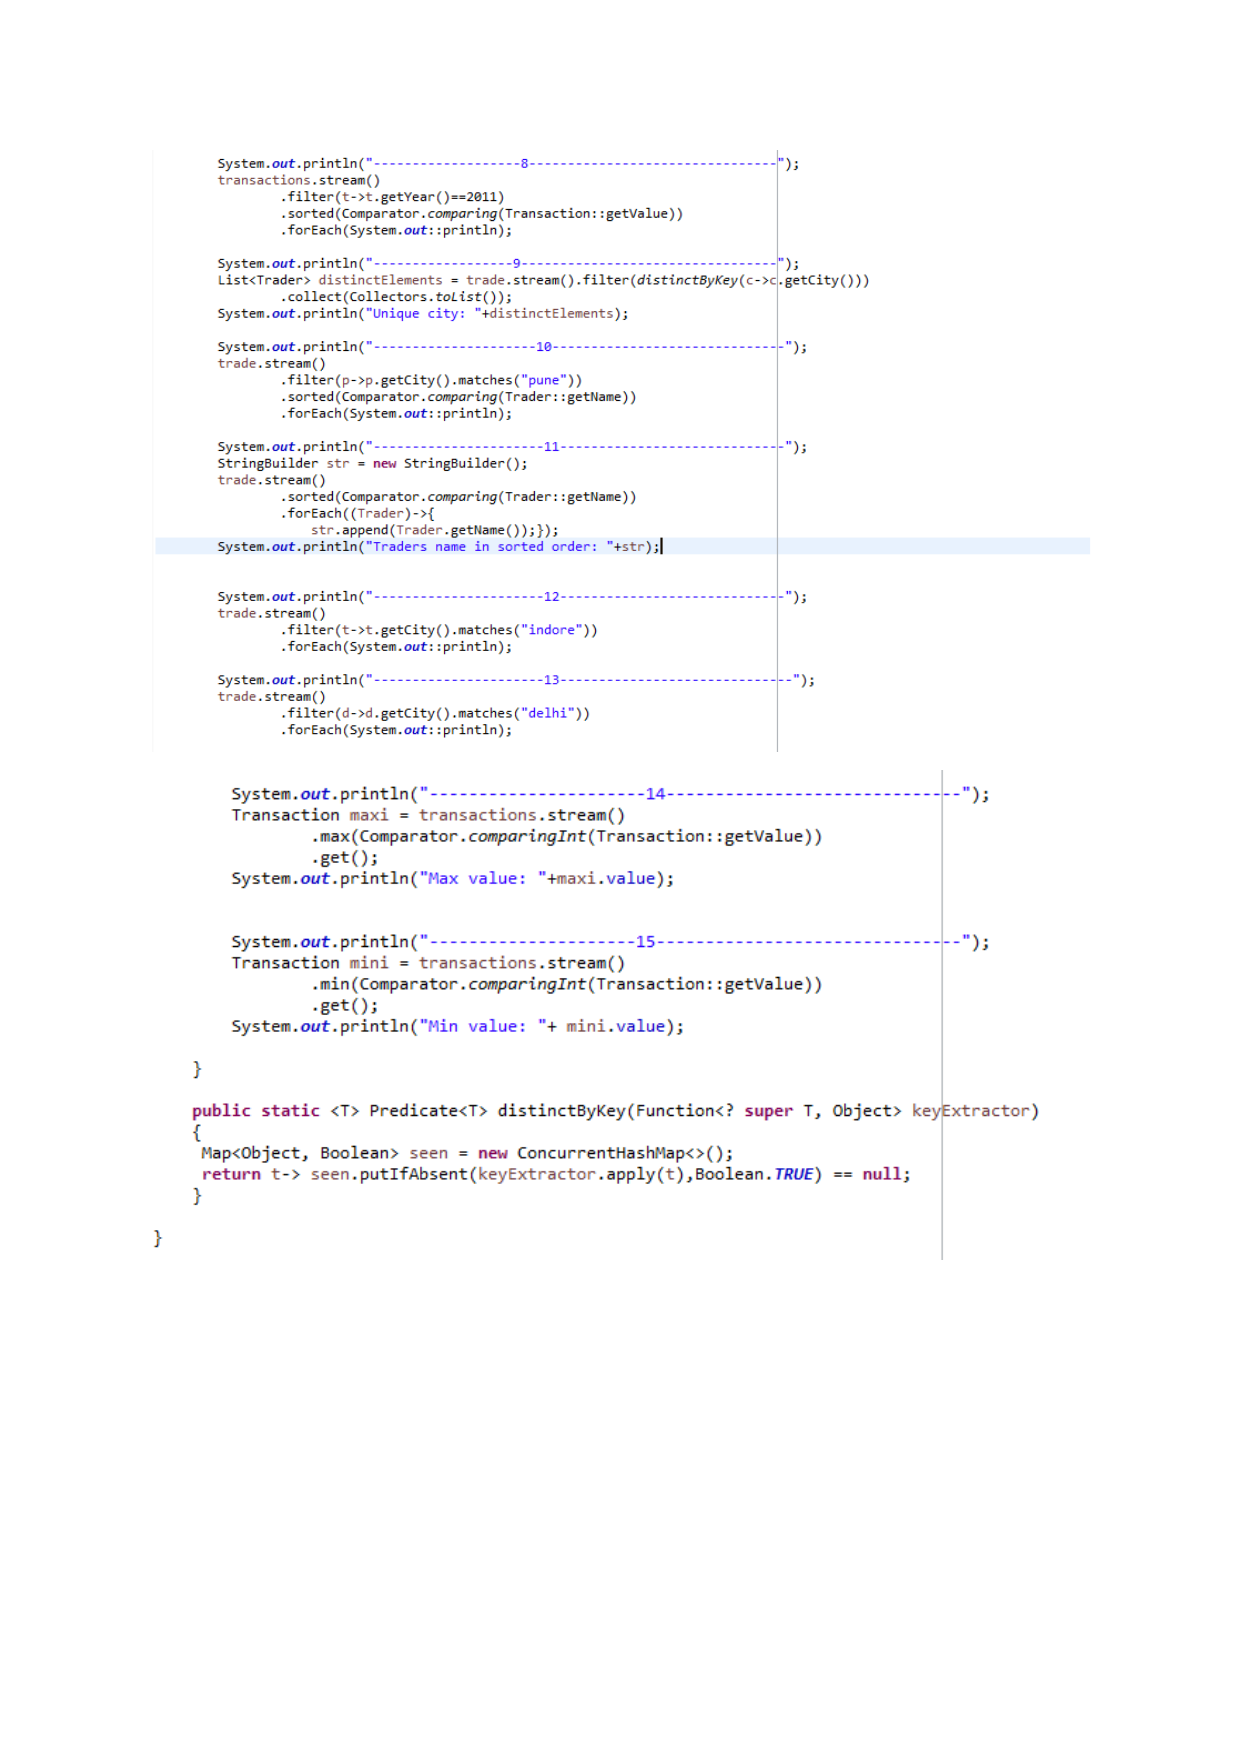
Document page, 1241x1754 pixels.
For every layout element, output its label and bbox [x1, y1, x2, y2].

picture [150, 770, 1091, 1260]
picture [150, 150, 1091, 752]
